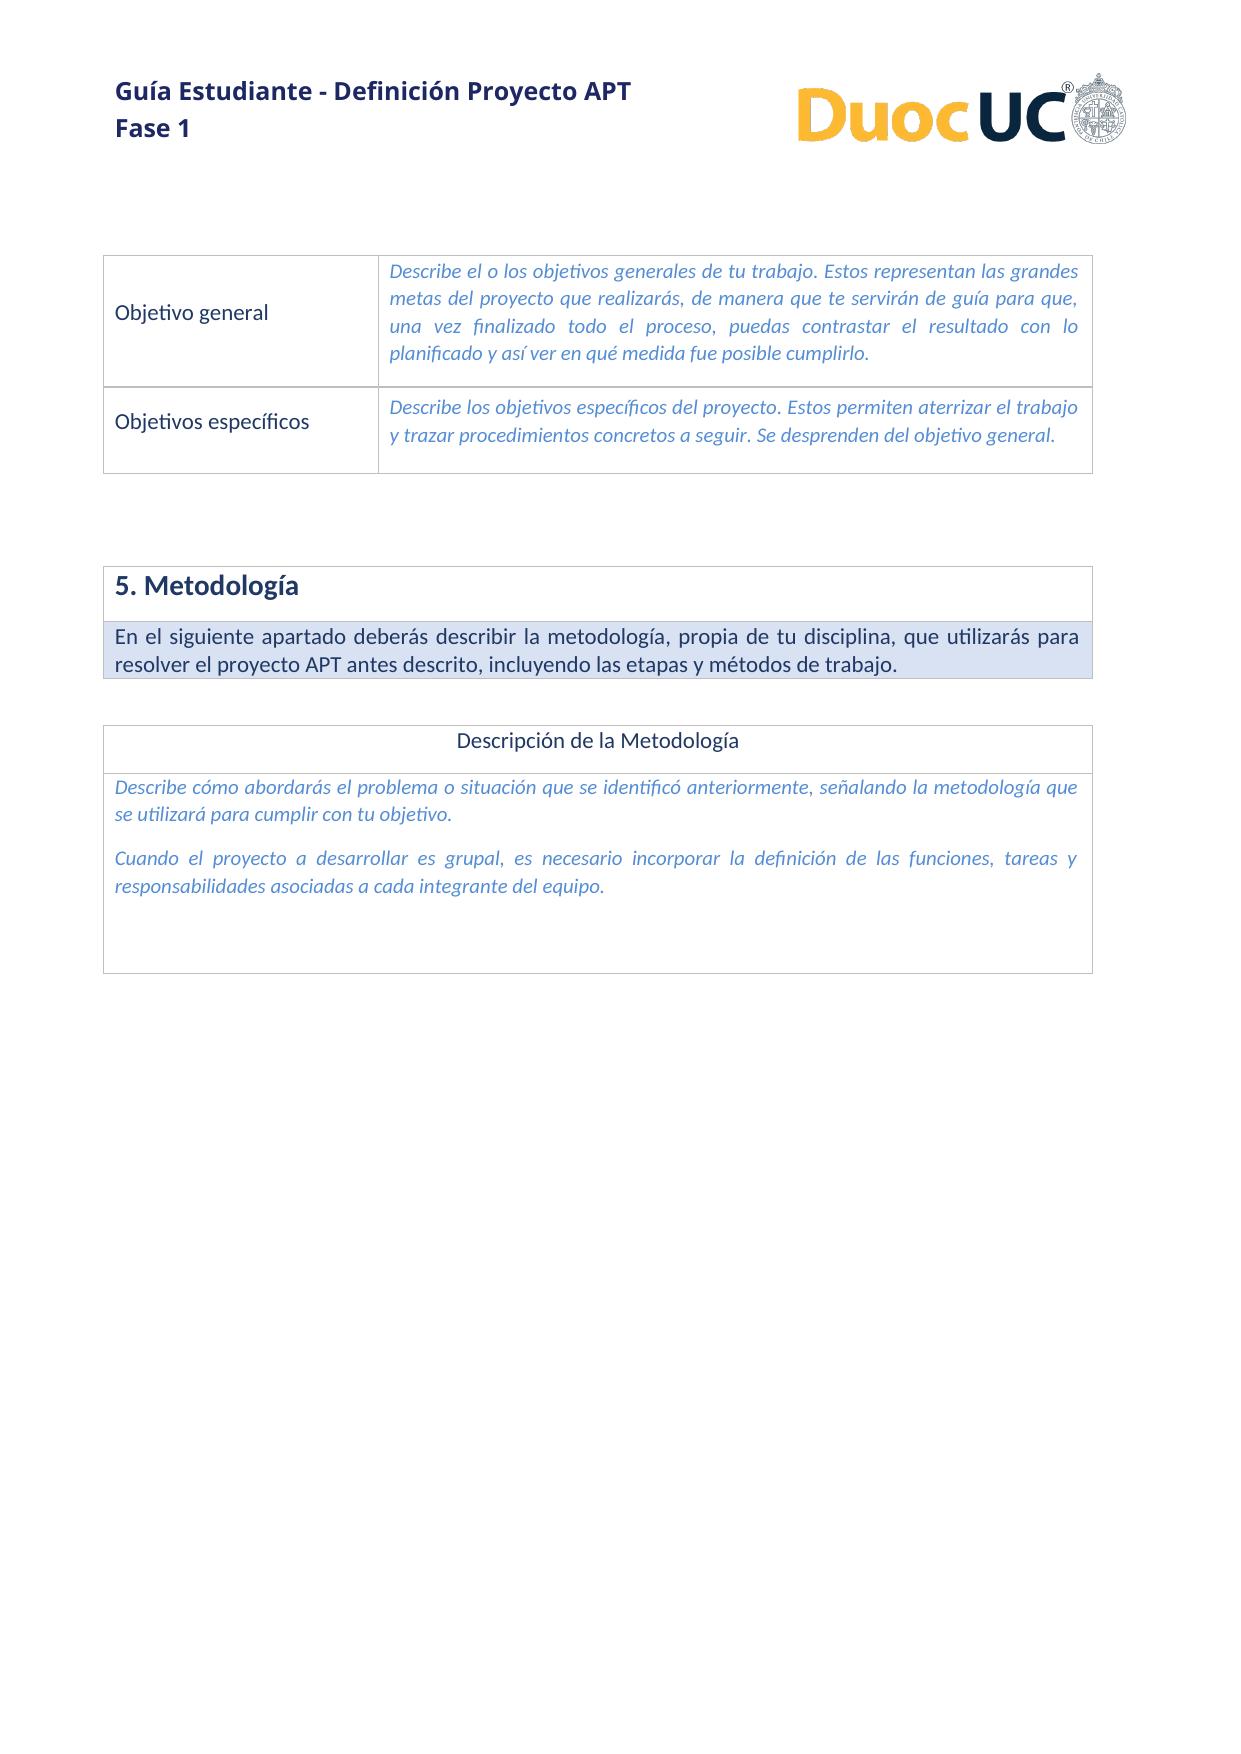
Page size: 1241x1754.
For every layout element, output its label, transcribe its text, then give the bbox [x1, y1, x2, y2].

table_cell En el siguiente apartado deberás describir la metodología, propia de tu disciplina, que utilizarás para resolver el proyecto APT antes descrito, incluyendo las etapas y métodos de trabajo. [104, 622, 1092, 678]
table_header Describe el o los objetivos generales de tu trabajo. Estos representan las grandes metas del proyecto que realizarás, de manera que te servirán de guía para que, una vez finalizado todo el proceso, puedas contrastar el resultado con lo planificado y así ver en qué medida fue posible cumplirlo. [379, 256, 1092, 386]
table_header Descripción de la Metodología [104, 726, 1092, 773]
table_cell Describe cómo abordarás el problema o situación que se identificó anteriormente, señalando la metodología que se utilizará para cumplir con tu objetivo. Cuando el proyecto a desarrollar es grupal, es necesario incorporar la definición de las funciones, tareas y responsabilidades asociadas a cada integrante del equipo. [104, 774, 1092, 973]
table_cell Describe los objetivos específicos del proyecto. Estos permiten aterrizar el trabajo y trazar procedimientos concretos a seguir. Se desprenden del objetivo general. [379, 388, 1092, 473]
table_cell Objetivos específicos [104, 388, 378, 473]
table_header 5. Metodología [104, 567, 1092, 621]
table_header Objetivo general [104, 256, 378, 386]
picture [798, 73, 1126, 144]
